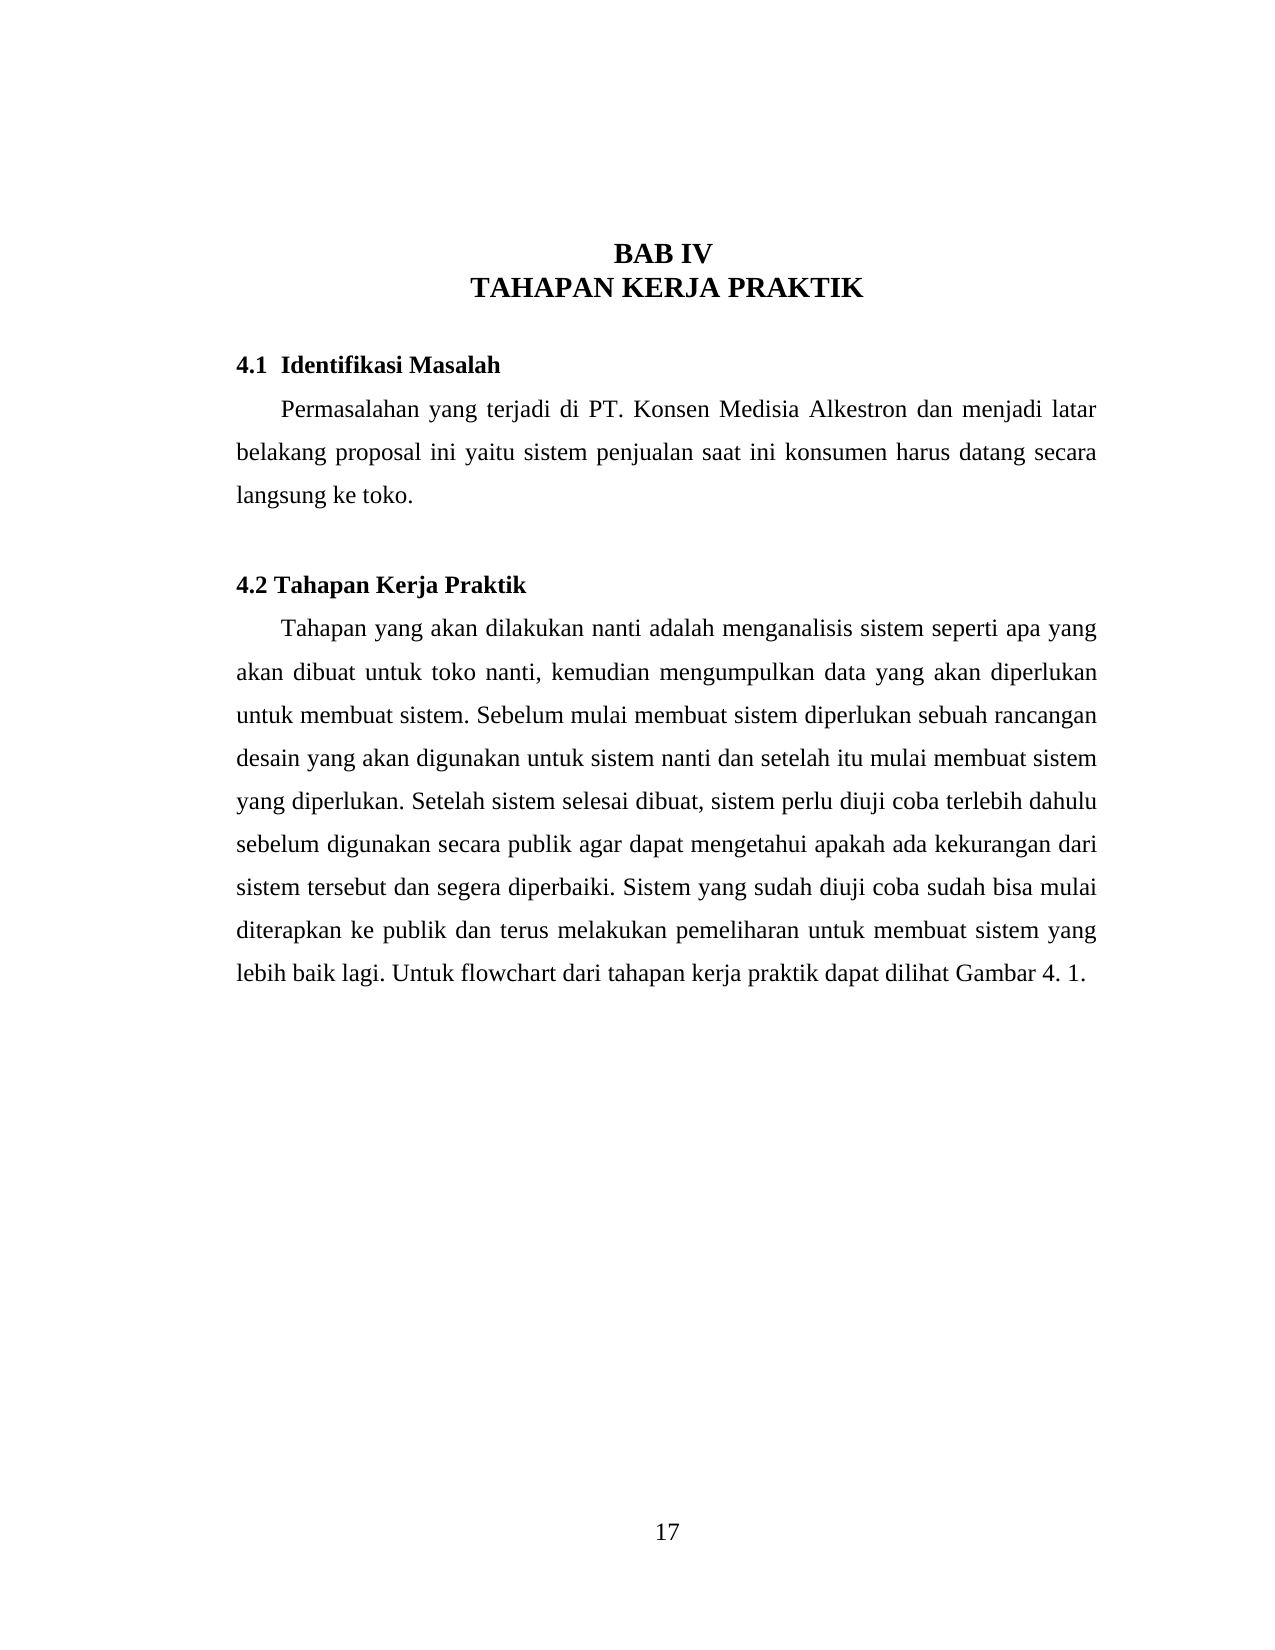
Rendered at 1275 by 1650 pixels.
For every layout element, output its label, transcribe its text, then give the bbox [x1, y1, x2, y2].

subtitle Identifikasi Masalah [236, 351, 1098, 379]
subtitle BAB IV TAHAPAN KERJA PRAKTIK [236, 236, 1098, 303]
subtitle 4.2 Tahapan Kerja Praktik [236, 570, 1098, 599]
text Permasalahan yang terjadi di PT. Konsen Medisia Alkestron dan menjadi latar belakang proposal ini yaitu sistem penjualan saat ini konsumen harus datang secara langsung ke toko. [236, 394, 1098, 509]
text Tahapan yang akan dilakukan nanti adalah menganalisis sistem seperti apa yang akan dibuat untuk toko nanti, kemudian mengumpulkan data yang akan diperlukan untuk membuat sistem. Sebelum mulai membuat sistem diperlukan sebuah rancangan desain yang akan digunakan untuk sistem nanti dan setelah itu mulai membuat sistem yang diperlukan. Setelah sistem selesai dibuat, sistem perlu diuji coba terlebih dahulu sebelum digunakan secara publik agar dapat mengetahui apakah ada kekurangan dari sistem tersebut dan segera diperbaiki. Sistem yang sudah diuji coba sudah bisa mulai diterapkan ke publik dan terus melakukan pemeliharan untuk membuat sistem yang lebih baik lagi. Untuk flowchart dari tahapan kerja praktik dapat dilihat Gambar 4. 1. [236, 613, 1098, 987]
